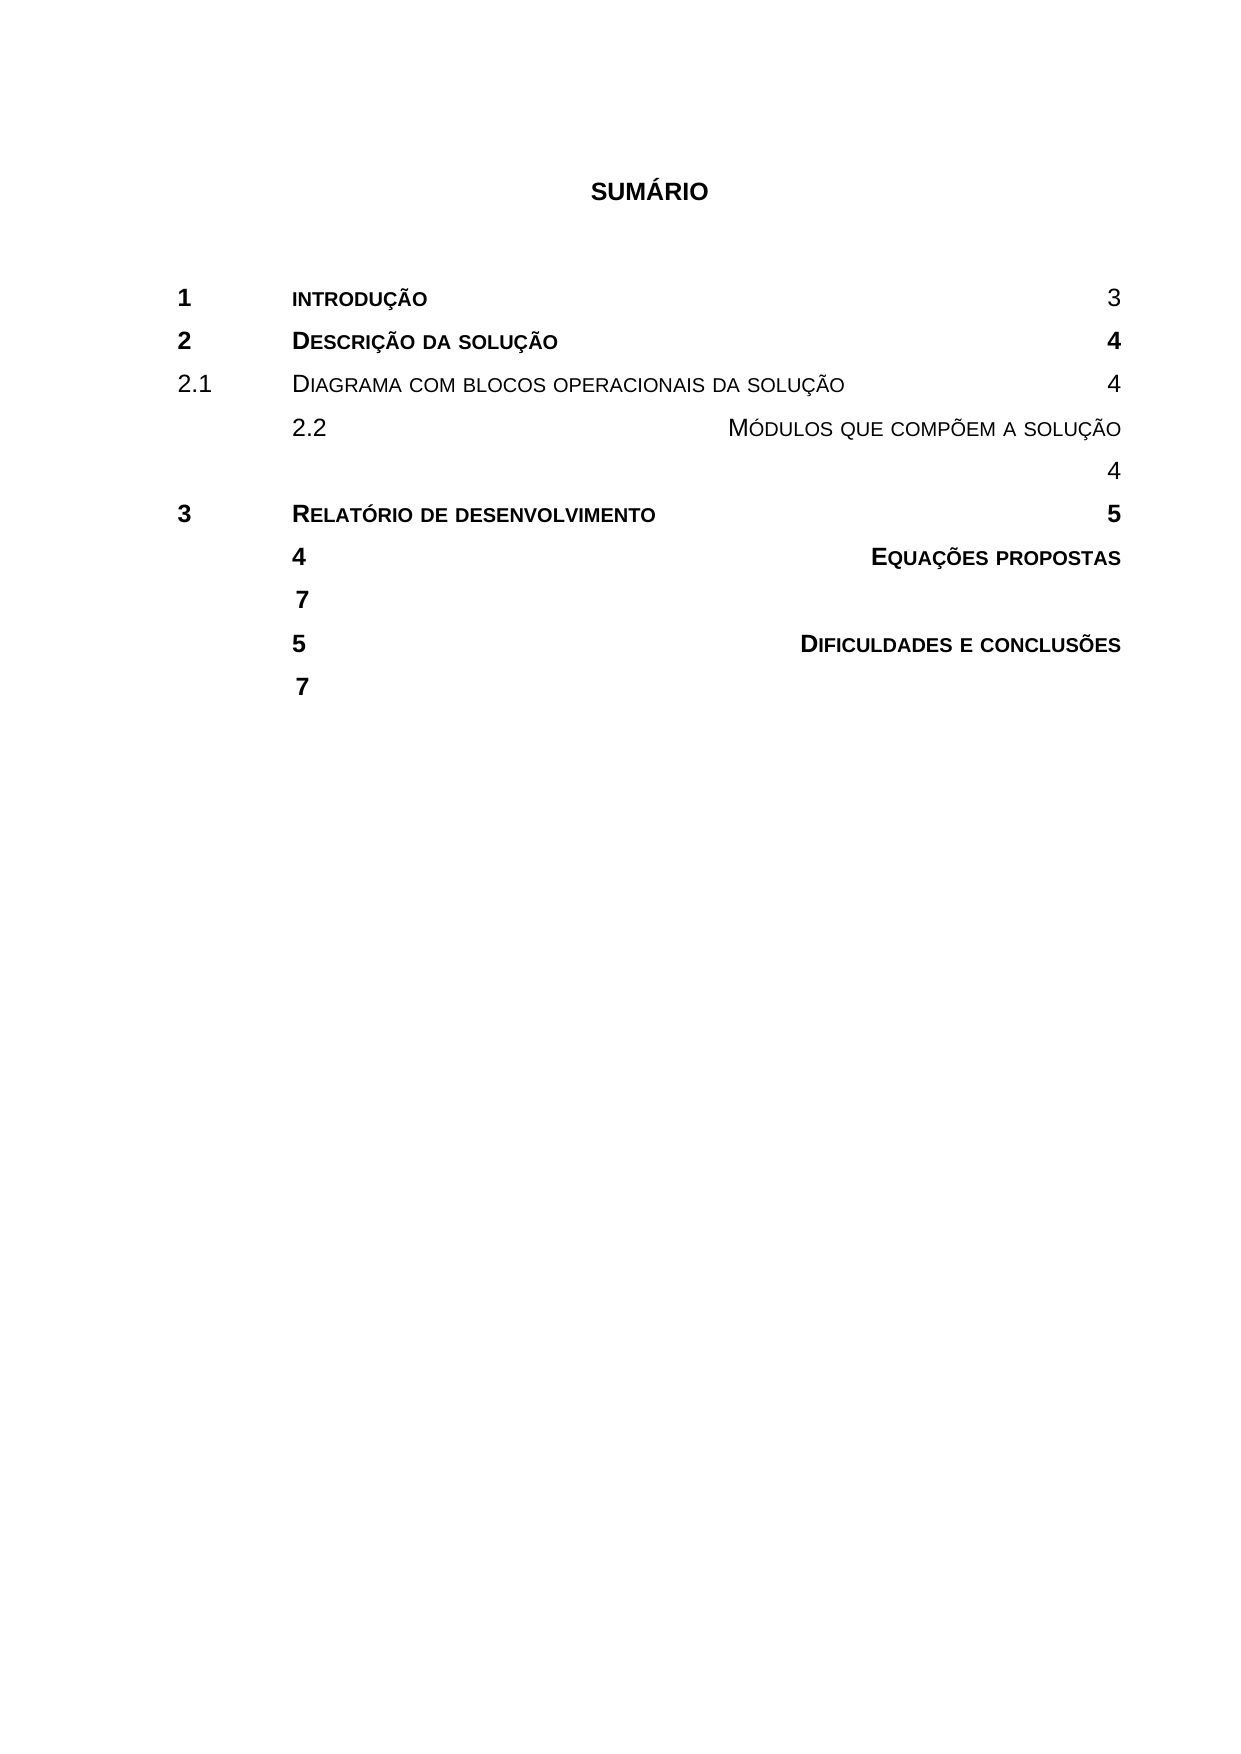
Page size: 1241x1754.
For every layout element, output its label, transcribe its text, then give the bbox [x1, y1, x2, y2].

text SUMÁRIO [177, 177, 1122, 206]
